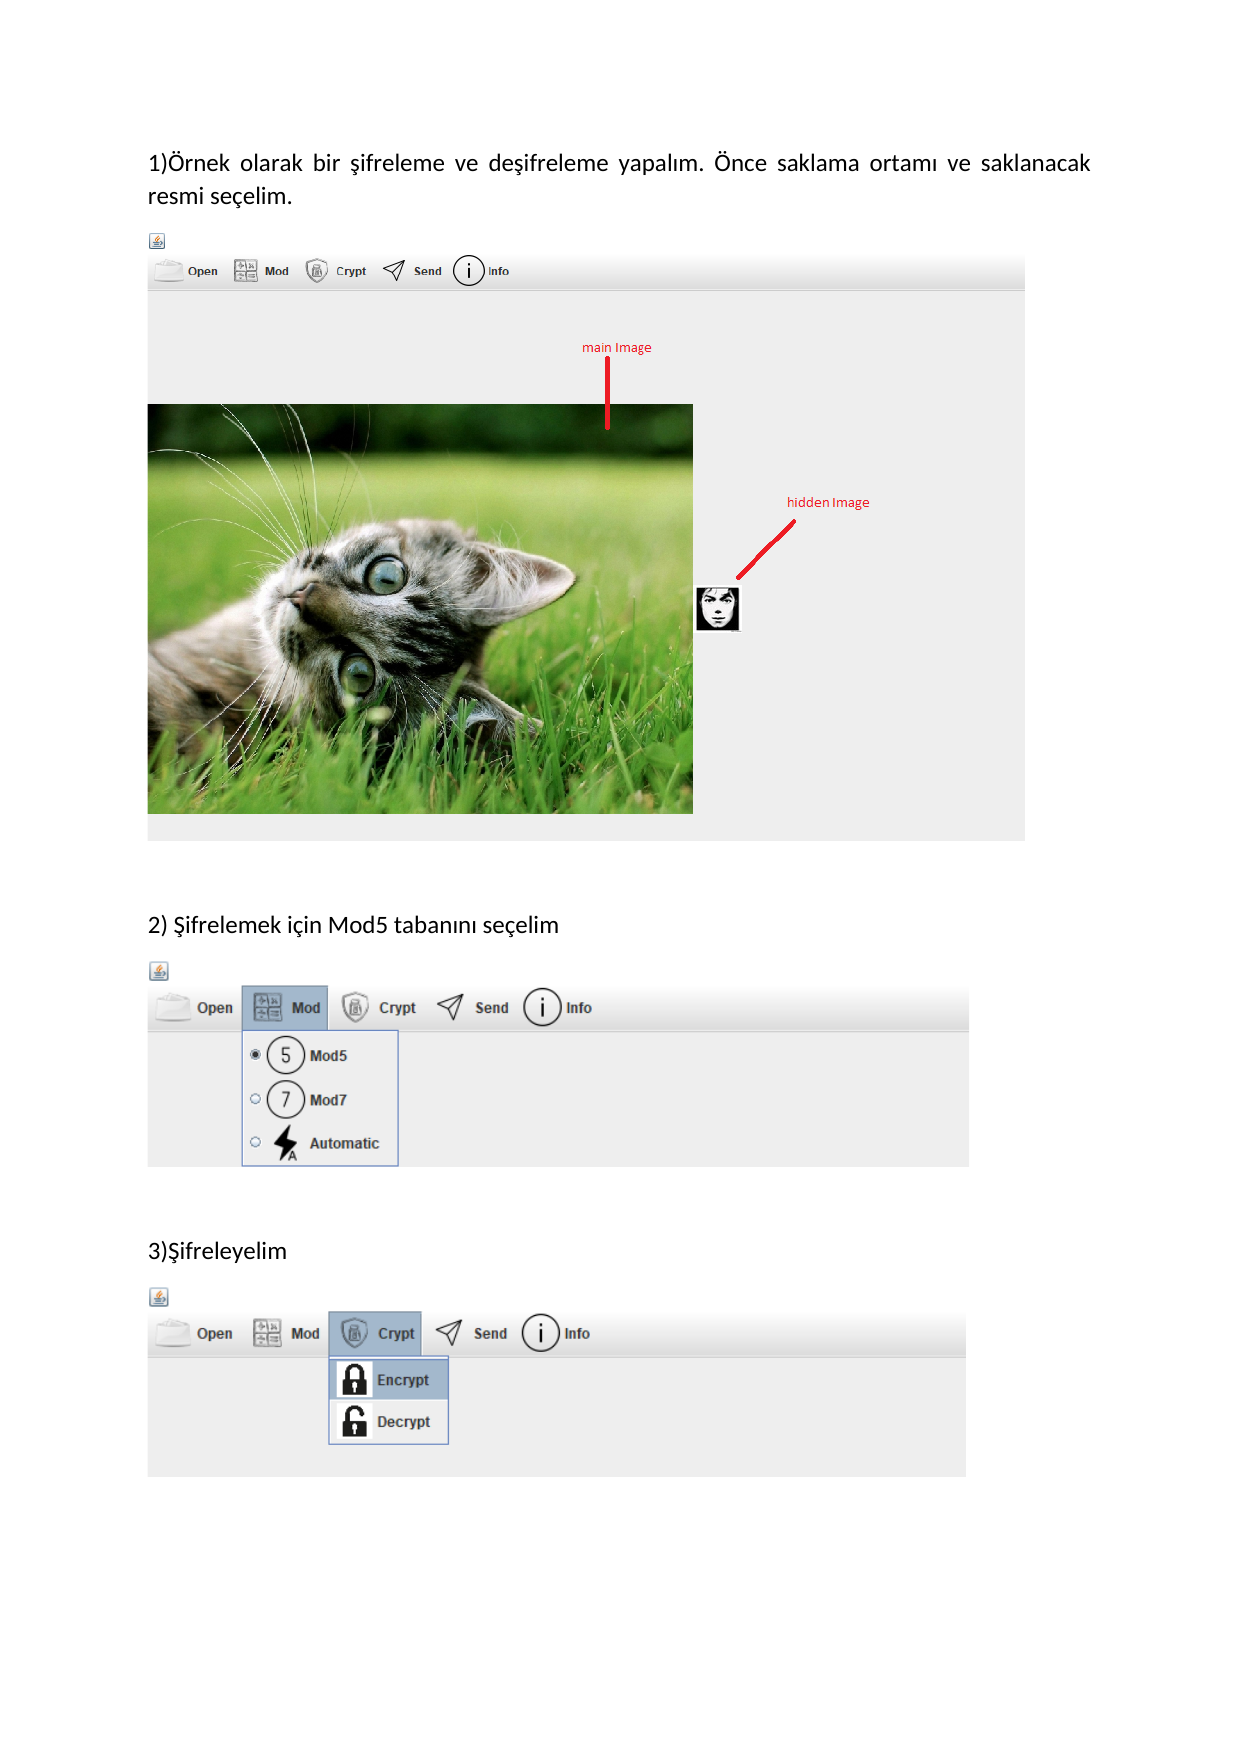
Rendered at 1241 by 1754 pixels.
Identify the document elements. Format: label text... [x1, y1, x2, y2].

picture [147, 1284, 966, 1477]
text 2) Şifrelemek için Mod5 tabanını seçelim [148, 909, 1093, 939]
picture [147, 230, 1025, 841]
picture [147, 958, 970, 1167]
text 3)Şifreleyelim [148, 1235, 1093, 1265]
text 1)Örnek olarak bir şifreleme ve deşifreleme yapalım. Önce saklama ortamı ve saklanacak resmi seçelim. [148, 148, 1093, 211]
